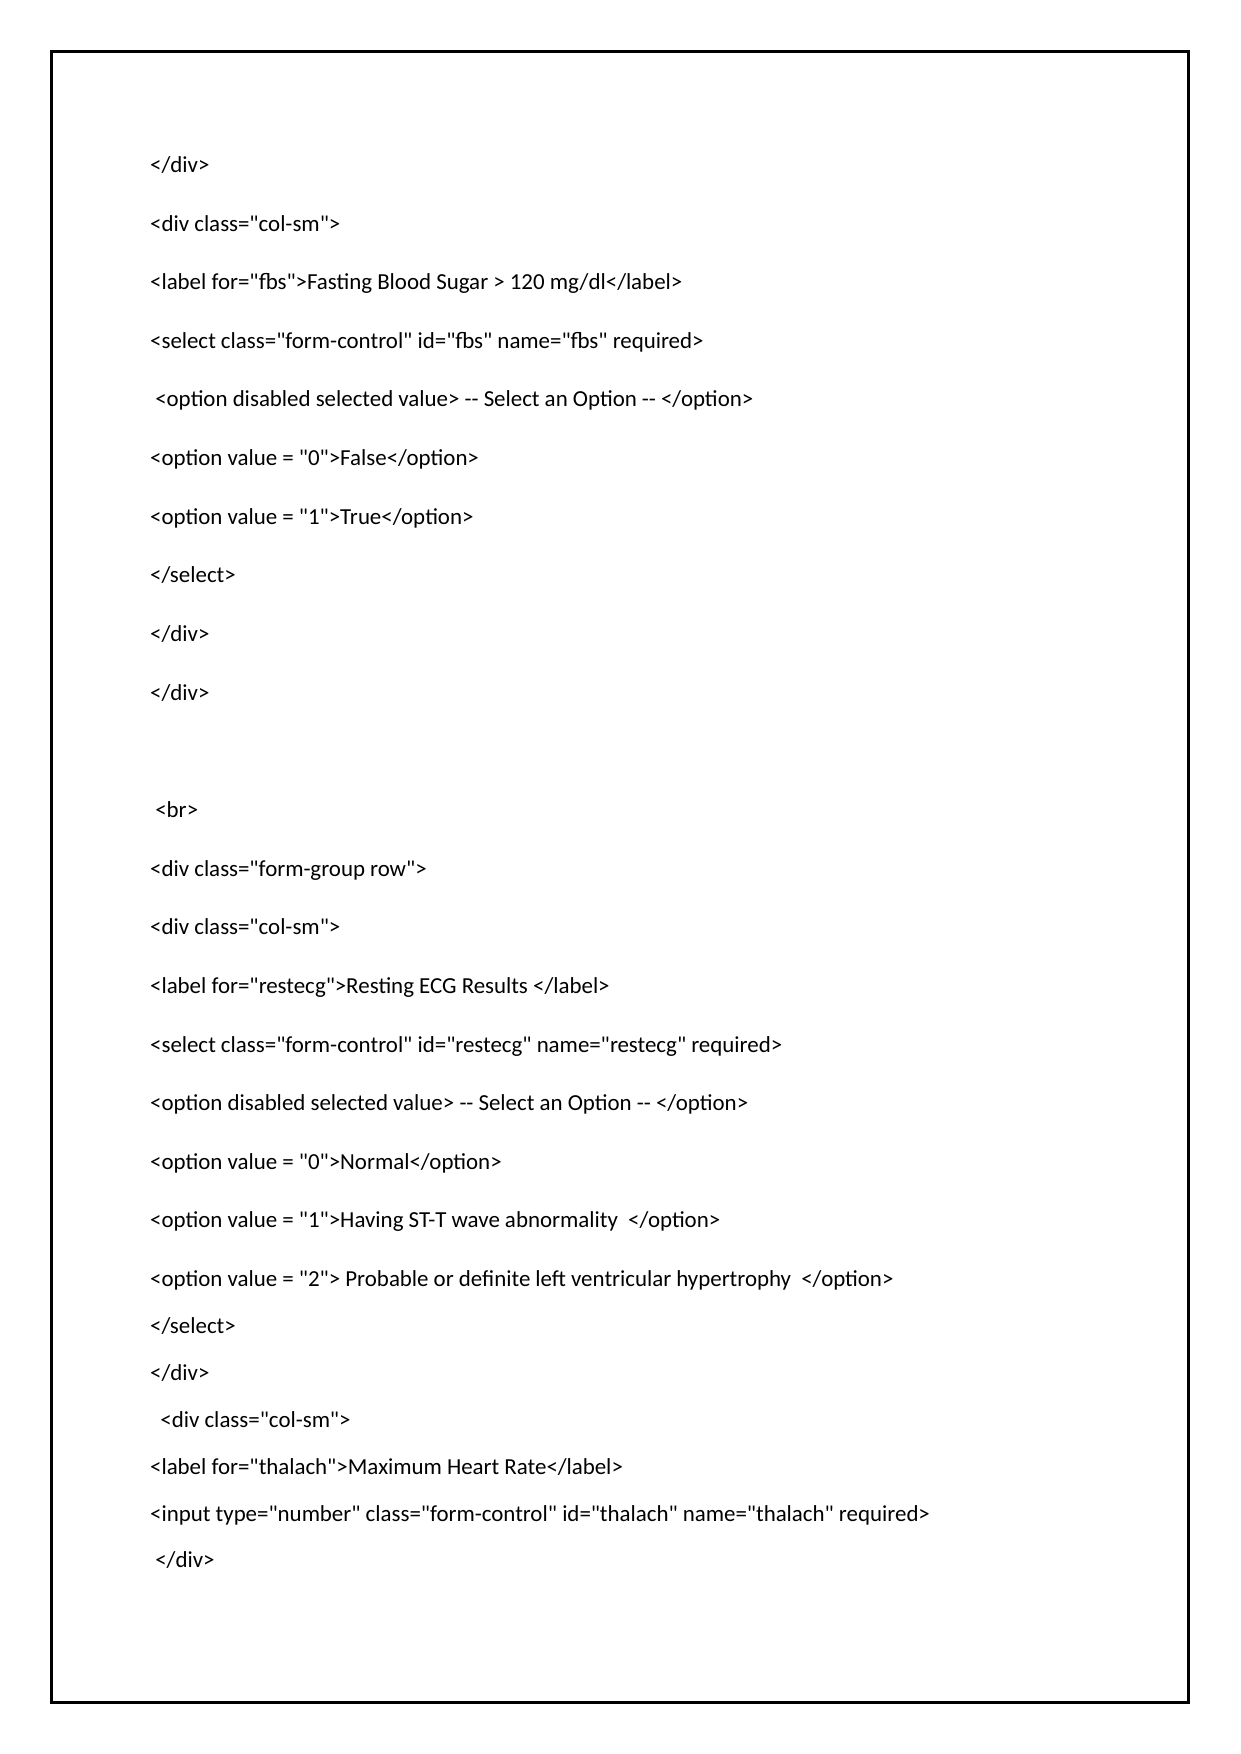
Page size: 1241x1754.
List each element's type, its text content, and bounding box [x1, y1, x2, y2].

text </div> [150, 678, 1090, 706]
text <select class="form-control" id="restecg" name="restecg" required> [150, 1030, 1090, 1058]
text <option value = "0">Normal</option> [150, 1147, 1090, 1175]
text <div class="col-sm"> [150, 1405, 1090, 1433]
text <label for="thalach">Maximum Heart Rate</label> [150, 1452, 1090, 1480]
text <div class="col-sm"> [150, 209, 1090, 237]
text <option disabled selected value> -- Select an Option -- </option> [150, 1088, 1090, 1116]
text <input type="number" class="form-control" id="thalach" name="thalach" required> [150, 1499, 1090, 1527]
text <br> [150, 795, 1090, 823]
text <div class="form-group row"> [150, 854, 1090, 882]
text </select> [150, 1311, 1090, 1339]
text <div class="col-sm"> [150, 912, 1090, 940]
text </div> [150, 1358, 1090, 1386]
text <option value = "1">True</option> [150, 502, 1090, 530]
text <option value = "1">Having ST-T wave abnormality </option> [150, 1206, 1090, 1234]
text </select> [150, 561, 1090, 588]
text <label for="restecg">Resting ECG Results </label> [150, 971, 1090, 999]
text <option disabled selected value> -- Select an Option -- </option> [150, 384, 1090, 413]
text <select class="form-control" id="fbs" name="fbs" required> [150, 326, 1090, 354]
text <option value = "2"> Probable or definite left ventricular hypertrophy </option> [150, 1264, 1090, 1292]
text <label for="fbs">Fasting Blood Sugar > 120 mg/dl</label> [150, 267, 1090, 295]
text </div> [150, 1546, 1090, 1573]
text </div> [150, 150, 1090, 178]
text </div> [150, 619, 1090, 647]
text <option value = "0">False</option> [150, 443, 1090, 471]
